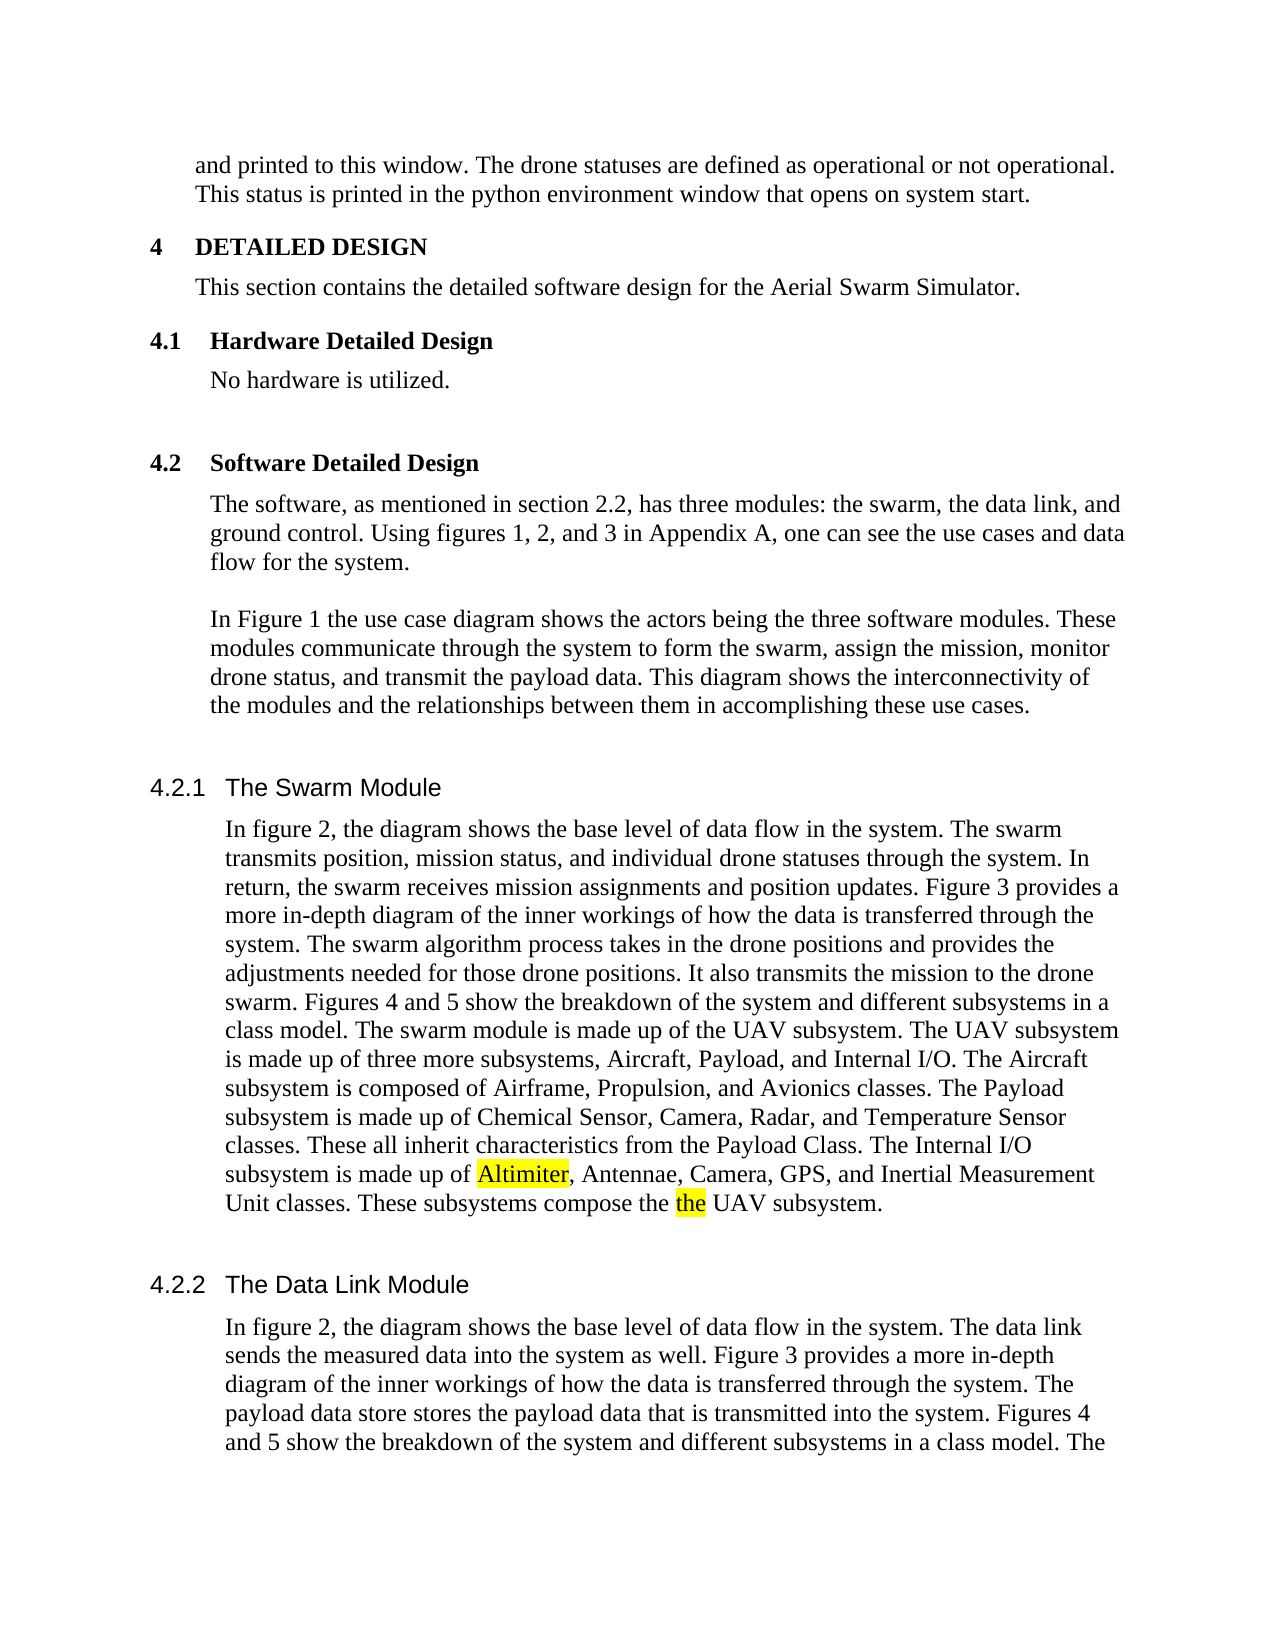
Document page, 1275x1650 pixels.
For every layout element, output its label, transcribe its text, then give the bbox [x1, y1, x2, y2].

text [195, 150, 1125, 207]
subtitle Software Detailed Design [150, 448, 1125, 477]
text No hardware is utilized. [210, 367, 1125, 394]
subtitle The Swarm Module [150, 773, 1125, 802]
subtitle The Data Link Module [150, 1270, 1125, 1299]
subtitle Hardware Detailed Design [150, 326, 1125, 354]
text In Figure 1 the use case diagram shows the actors being the three software modules. These modules communicate through the system to form the swarm, assign the mission, monitor drone status, and transmit the payload data. This diagram shows the interconnectivity of the modules and the relationships between them in accomplishing these use cases. [210, 604, 1125, 719]
text This section contains the detailed software design for the Aerial Swarm Simulator. [195, 274, 1125, 301]
text In figure 2, the diagram shows the base level of data flow in the system. The swarm transmits position, mission status, and individual drone statuses through the system. In return, the swarm receives mission assignments and position updates. Figure 3 provides a more in-depth diagram of the inner workings of how the data is transferred through the system. The swarm algorithm process takes in the drone positions and provides the adjustments needed for those drone positions. It also transmits the mission to the drone swarm. Figures 4 and 5 show the breakdown of the system and different subsystems in a class model. The swarm module is made up of the UAV subsystem. The UAV subsystem is made up of three more subsystems, Aircraft, Payload, and Internal I/O. The Aircraft subsystem is composed of Airframe, Propulsion, and Avionics classes. The Payload subsystem is made up of Chemical Sensor, Camera, Radar, and Temperature Sensor classes. These all inherit characteristics from the Payload Class. The Internal I/O subsystem is made up of Altimiter, Antennae, Camera, GPS, and Inertial Measurement Unit classes. These subsystems compose the the UAV subsystem. [225, 814, 1125, 1217]
text The software, as mentioned in section 2.2, has three modules: the swarm, the data link, and ground control. Using figures 1, 2, and 3 in Appendix A, one can see the use cases and data flow for the system. [210, 489, 1125, 575]
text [225, 1312, 1125, 1455]
subtitle DETAILED DESIGN [150, 232, 1125, 261]
